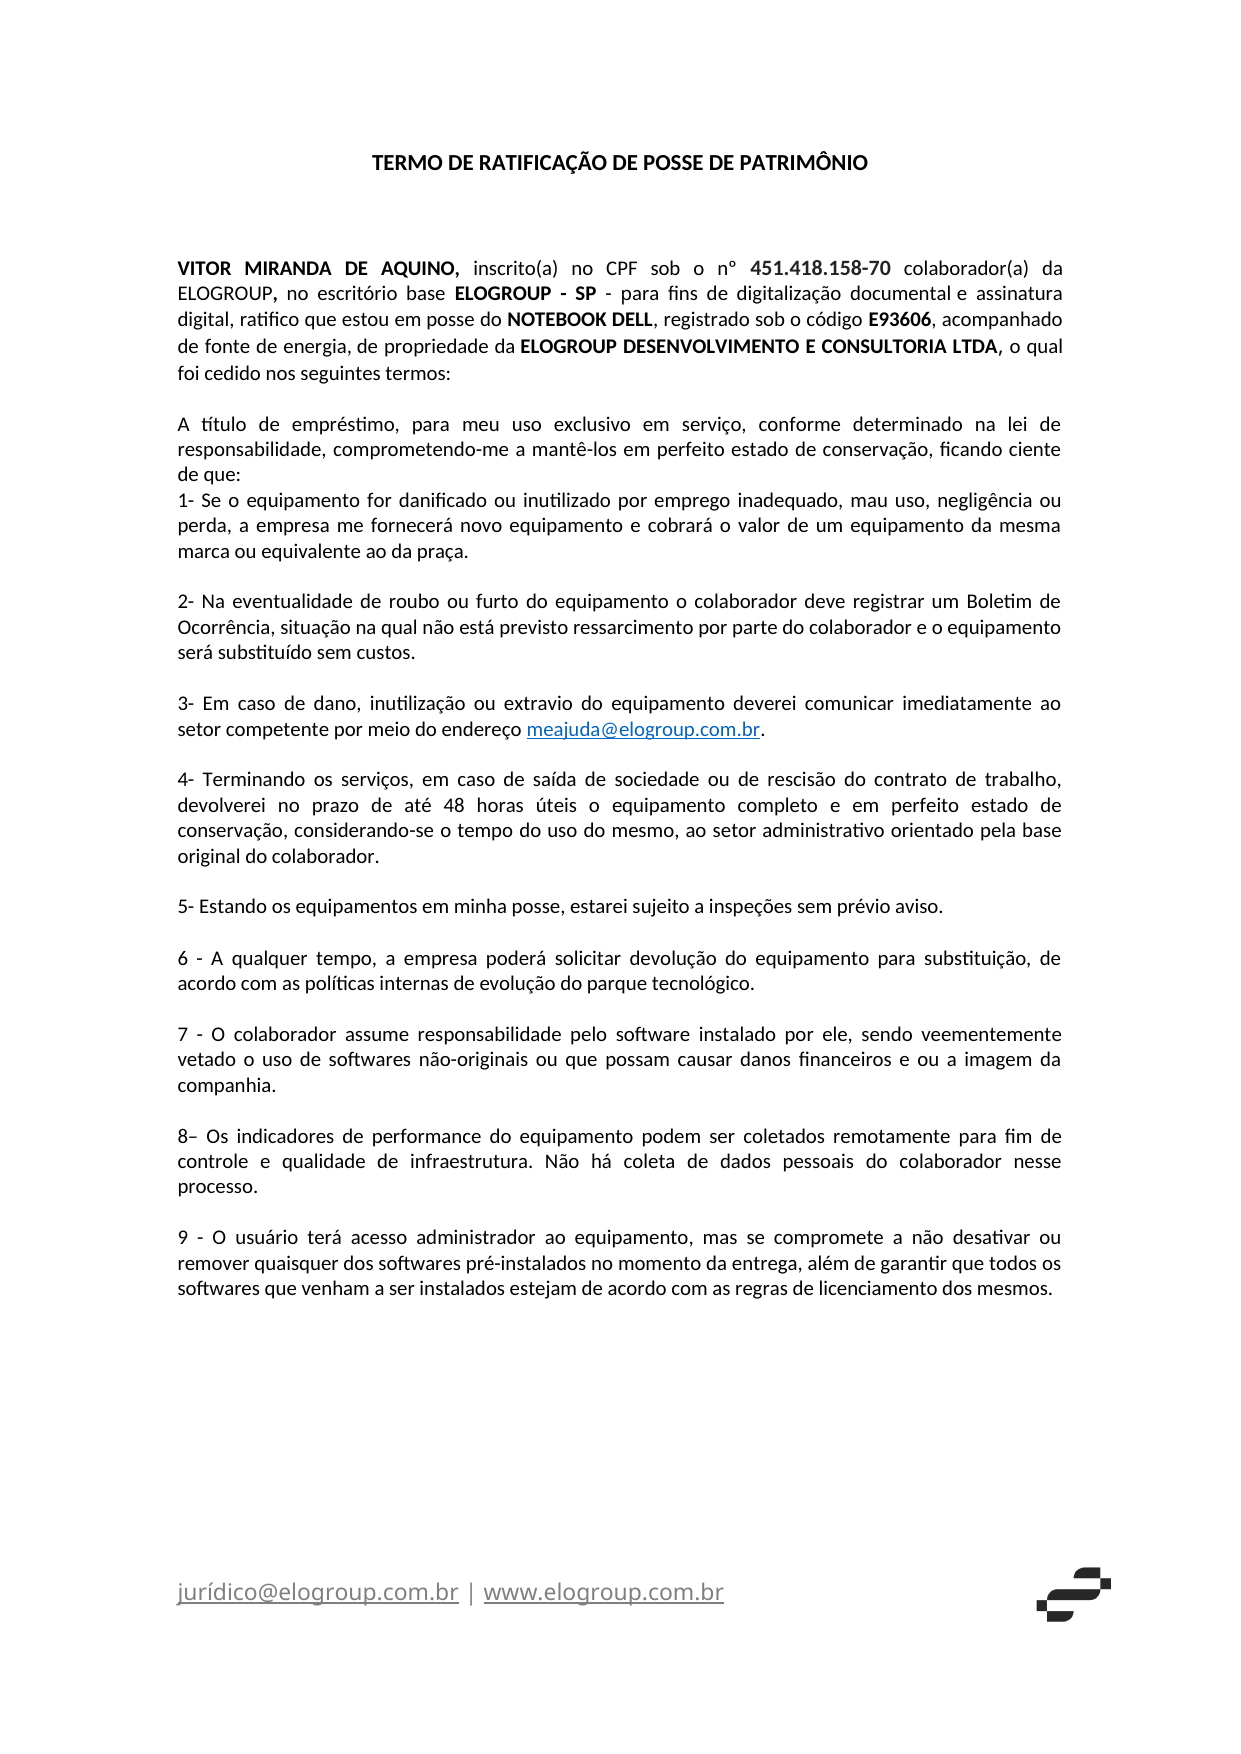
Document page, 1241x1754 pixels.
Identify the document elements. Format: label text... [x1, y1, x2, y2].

text VITOR MIRANDA DE AQUINO, inscrito(a) no CPF sob o nº 451.418.158-70 colaborador(a) da ELOGROUP, no escritório base ELOGROUP - SP - para fins de digitalização documental e assinatura digital, ratifico que estou em posse do NOTEBOOK DELL, registrado sob o código E93606, acompanhado de fonte de energia, de propriedade da ELOGROUP DESENVOLVIMENTO E CONSULTORIA LTDA, o qual foi cedido nos seguintes termos: [177, 254, 1063, 385]
text 8– Os indicadores de performance do equipamento podem ser coletados remotamente para fim de controle e qualidade de infraestrutura. Não há coleta de dados pessoais do colaborador nesse processo. [177, 1123, 1063, 1199]
text TERMO DE RATIFICAÇÃO DE POSSE DE PATRIMÔNIO [177, 148, 1063, 176]
picture [1036, 1567, 1111, 1622]
text 7 - O colaborador assume responsabilidade pelo software instalado por ele, sendo veementemente vetado o uso de softwares não-originais ou que possam causar danos financeiros e ou a imagem da companhia. [177, 1021, 1063, 1097]
text A título de empréstimo, para meu uso exclusivo em serviço, conforme determinado na lei de responsabilidade, comprometendo-me a mantê-los em perfeito estado de conservação, ficando ciente de que: [177, 411, 1063, 487]
text 5- Estando os equipamentos em minha posse, estarei sujeito a inspeções sem prévio aviso. [177, 894, 1063, 919]
text 4- Terminando os serviços, em caso de saída de sociedade ou de rescisão do contrato de trabalho, devolverei no prazo de até 48 horas úteis o equipamento completo e em perfeito estado de conservação, considerando-se o tempo do uso do mesmo, ao setor administrativo orientado pela base original do colaborador. [177, 767, 1063, 868]
text 2- Na eventualidade de roubo ou furto do equipamento o colaborador deve registrar um Boletim de Ocorrência, situação na qual não está previsto ressarcimento por parte do colaborador e o equipamento será substituído sem custos. [177, 589, 1063, 665]
text 1- Se o equipamento for danificado ou inutilizado por emprego inadequado, mau uso, negligência ou perda, a empresa me fornecerá novo equipamento e cobrará o valor de um equipamento da mesma marca ou equivalente ao da praça. [177, 487, 1063, 563]
text 3- Em caso de dano, inutilização ou extravio do equipamento deverei comunicar imediatamente ao setor competente por meio do endereço meajuda@elogroup.com.br. [177, 690, 1063, 741]
text 9 - O usuário terá acesso administrador ao equipamento, mas se compromete a não desativar ou remover quaisquer dos softwares pré-instalados no momento da entrega, além de garantir que todos os softwares que venham a ser instalados estejam de acordo com as regras de licenciamento dos mesmos. [177, 1224, 1063, 1301]
text 6 - A qualquer tempo, a empresa poderá solicitar devolução do equipamento para substituição, de acordo com as políticas internas de evolução do parque tecnológico. [177, 945, 1063, 996]
